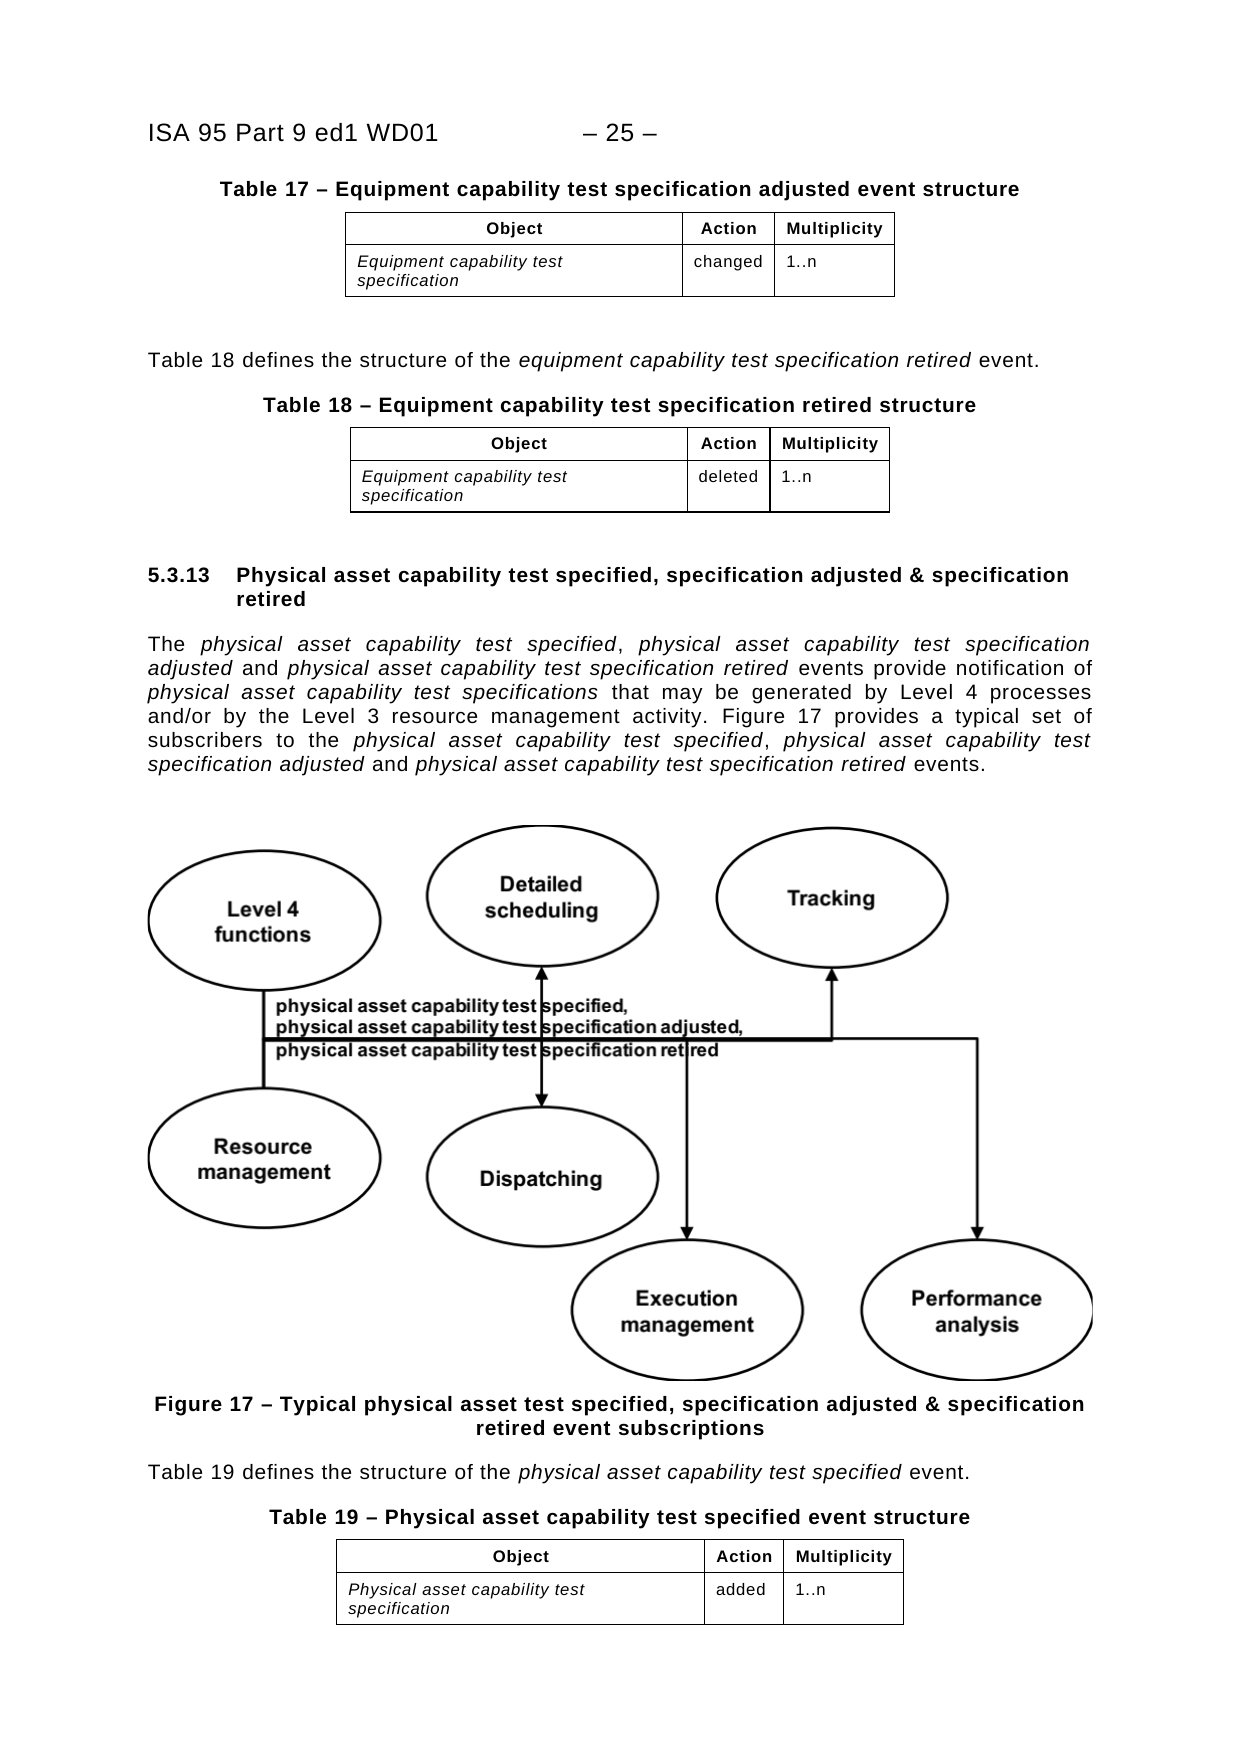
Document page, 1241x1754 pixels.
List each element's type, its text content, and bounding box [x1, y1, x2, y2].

table_header Action [688, 428, 769, 459]
table_cell Equipment capability test specification [351, 461, 687, 511]
title Figure 17 – Typical physical asset test specified, specification adjusted & specification retired event subscriptions [148, 1391, 1093, 1439]
table_cell Equipment capability test specification [346, 245, 682, 296]
table_header Action [705, 1540, 783, 1572]
table_header Action [683, 213, 774, 244]
subtitle Physical asset capability test specified, specification adjusted & specification retired [148, 563, 1093, 611]
table_header Multiplicity [775, 213, 894, 244]
table_header Object [346, 213, 682, 244]
table_cell deleted [688, 461, 769, 511]
text Table 19 defines the structure of the physical asset capability test specified event. [148, 1460, 1093, 1484]
table_header Multiplicity [784, 1540, 903, 1572]
text Table 18 defines the structure of the equipment capability test specification retired event. [148, 348, 1093, 372]
table_header Object [337, 1540, 704, 1572]
table_header Multiplicity [771, 428, 889, 459]
table_header Object [351, 428, 687, 459]
table_cell added [705, 1573, 783, 1624]
table_cell Physical asset capability test specification [337, 1573, 704, 1624]
text The physical asset capability test specified, physical asset capability test specification adjusted and physical asset capability test specification retired events provide notification of physical asset capability test specifications that may be generated by Level 4 processes and/or by the Level 3 resource management activity. Figure 17 provides a typical set of subscribers to the physical asset capability test specified, physical asset capability test specification adjusted and physical asset capability test specification retired events. [148, 632, 1093, 775]
table_cell changed [683, 245, 774, 296]
table_cell 1..n [775, 245, 894, 296]
table_cell 1..n [771, 461, 889, 511]
table_cell 1..n [784, 1573, 903, 1624]
